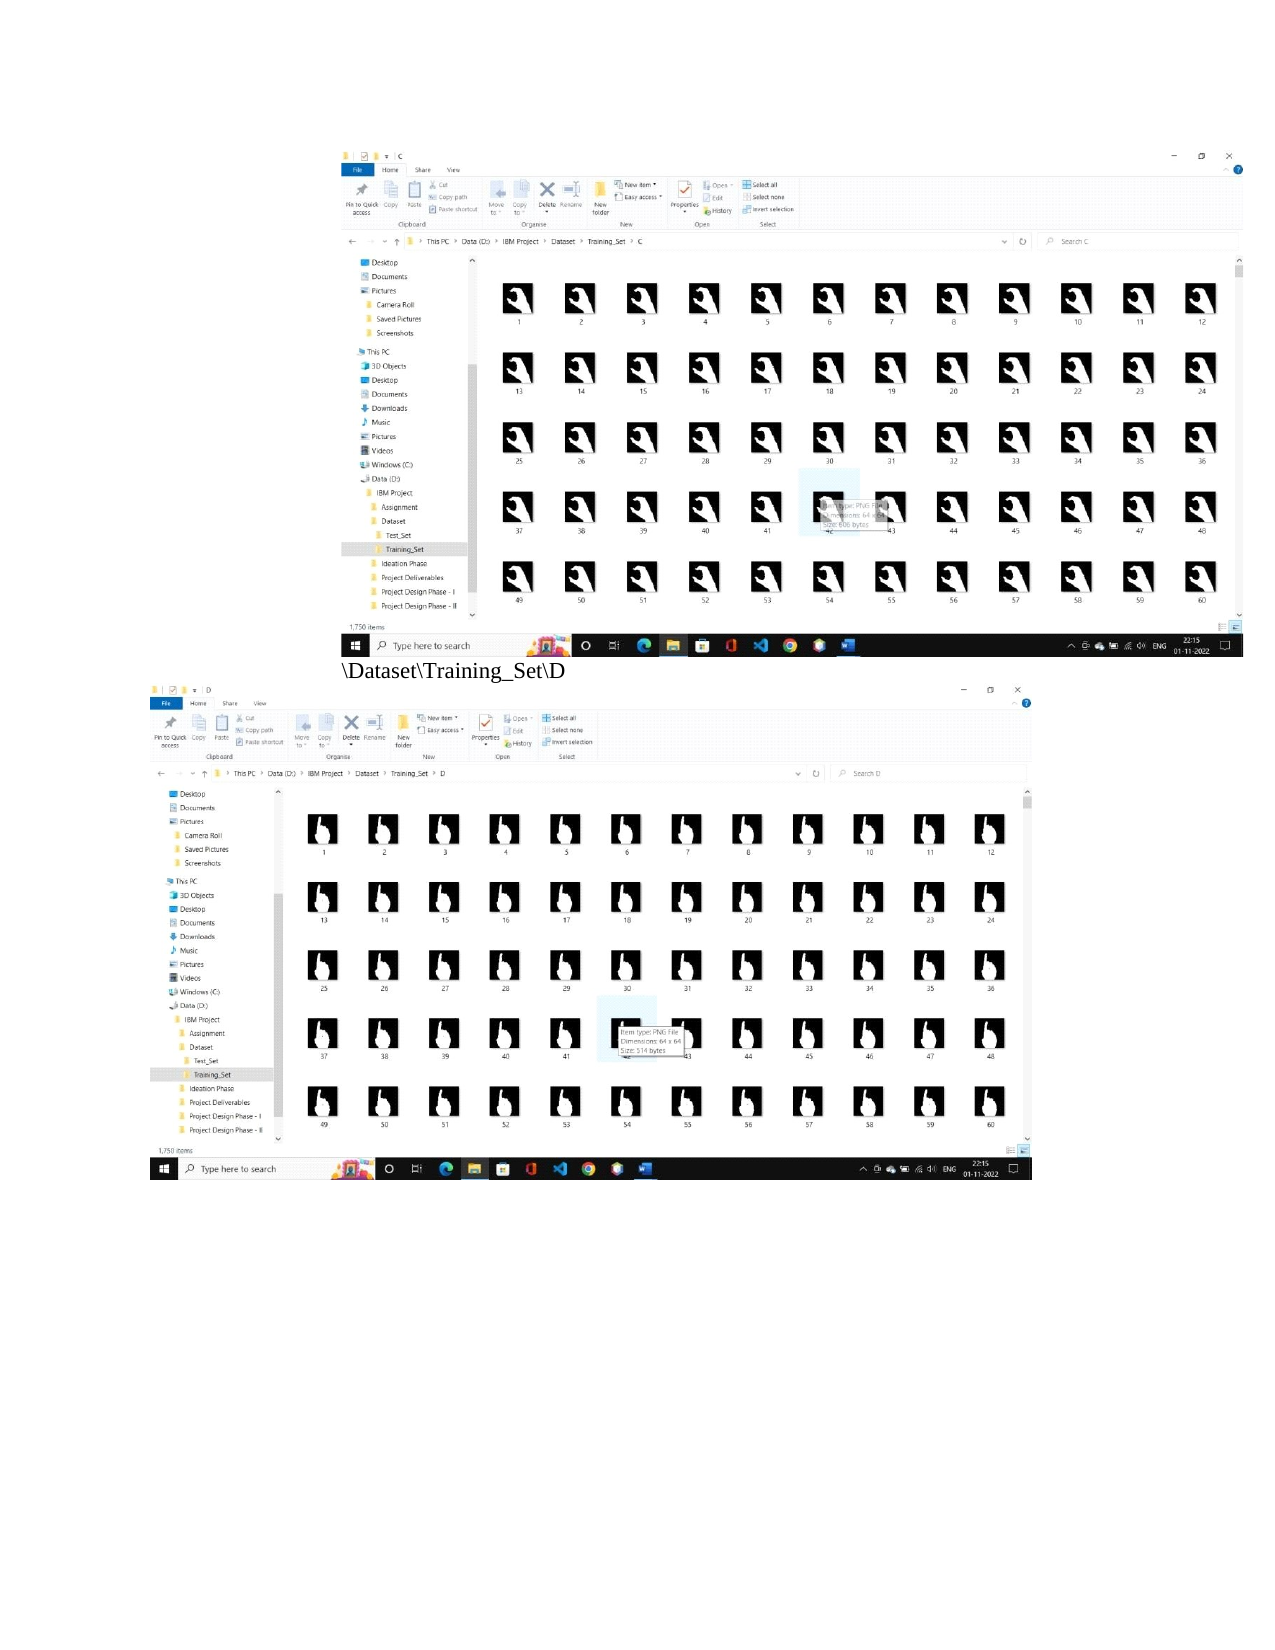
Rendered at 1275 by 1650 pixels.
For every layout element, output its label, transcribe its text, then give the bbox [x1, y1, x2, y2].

picture [341, 150, 1244, 657]
picture [150, 683, 1032, 1180]
text \Dataset\Training_Set\D [341, 657, 1262, 684]
